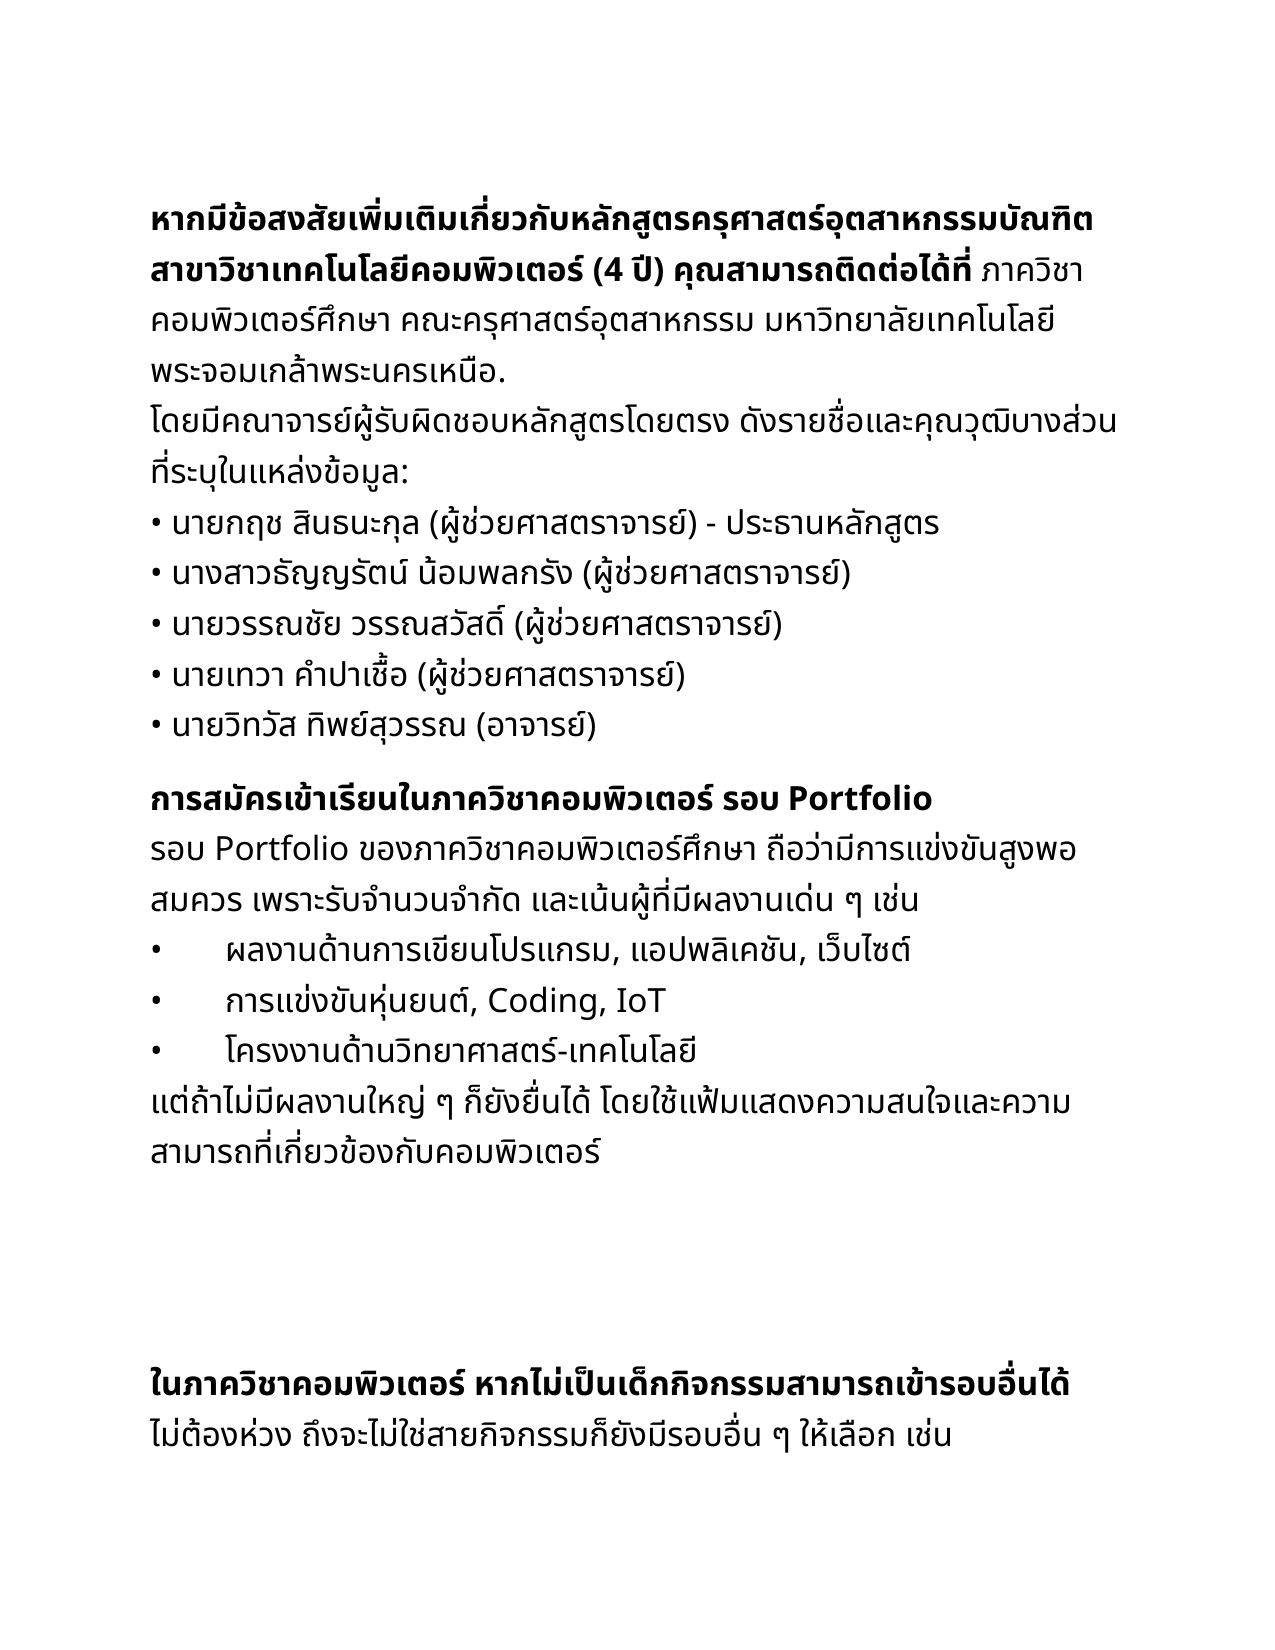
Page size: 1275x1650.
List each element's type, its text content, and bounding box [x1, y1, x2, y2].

text • นายกฤช สินธนะกุล (ผู้ช่วยศาสตราจารย์) - ประธานหลักสูตร [150, 498, 1125, 549]
text รอบ Portfolio ของภาควิชาคอมพิวเตอร์ศึกษา ถือว่ามีการแข่งขันสูงพอสมควร เพราะรับจำนวนจำกัด และเน้นผู้ที่มีผลงานเด่น ๆ เช่น [150, 825, 1125, 926]
text แต่ถ้าไม่มีผลงานใหญ่ ๆ ก็ยังยื่นได้ โดยใช้แฟ้มแสดงความสนใจและความสามารถที่เกี่ยวข้องกับคอมพิวเตอร์ [150, 1078, 1125, 1179]
text การสมัครเข้าเรียนในภาควิชาคอมพิวเตอร์ รอบPortfolio [150, 774, 1125, 825]
text หากมีข้อสงสัยเพิ่มเติมเกี่ยวกับหลักสูตรครุศาสตร์อุตสาหกรรมบัณฑิต สาขาวิชาเทคโนโลยีคอมพิวเตอร์ (4 ปี) คุณสามารถติดต่อได้ที่ ภาควิชาคอมพิวเตอร์ศึกษา คณะครุศาสตร์อุตสาหกรรม มหาวิทยาลัยเทคโนโลยีพระจอมเกล้าพระนครเหนือ. [150, 195, 1125, 397]
text • ผลงานด้านการเขียนโปรแกรม, แอปพลิเคชัน, เว็บไซต์ [150, 926, 1125, 977]
text • นายเทวา คำปาเชื้อ (ผู้ช่วยศาสตราจารย์) [150, 650, 1125, 701]
text โดยมีคณาจารย์ผู้รับผิดชอบหลักสูตรโดยตรง ดังรายชื่อและคุณวุฒิบางส่วนที่ระบุในแหล่งข้อมูล: [150, 397, 1125, 498]
text • การแข่งขันหุ่นยนต์, Coding, IoT [150, 977, 1125, 1027]
text • โครงงานด้านวิทยาศาสตร์-เทคโนโลยี [150, 1027, 1125, 1078]
text ไม่ต้องห่วง ถึงจะไม่ใช่สายกิจกรรมก็ยังมีรอบอื่น ๆ ให้เลือก เช่น [150, 1411, 1125, 1461]
text • นางสาวธัญญรัตน์ น้อมพลกรัง (ผู้ช่วยศาสตราจารย์) [150, 549, 1125, 600]
text • นายวรรณชัย วรรณสวัสดิ์ (ผู้ช่วยศาสตราจารย์) [150, 600, 1125, 650]
text ในภาควิชาคอมพิวเตอร์ หากไม่เป็นเด็กกิจกรรมสามารถเข้ารอบอื่นได้ [150, 1360, 1125, 1411]
text • นายวิทวัส ทิพย์สุวรรณ (อาจารย์) [150, 701, 1125, 752]
